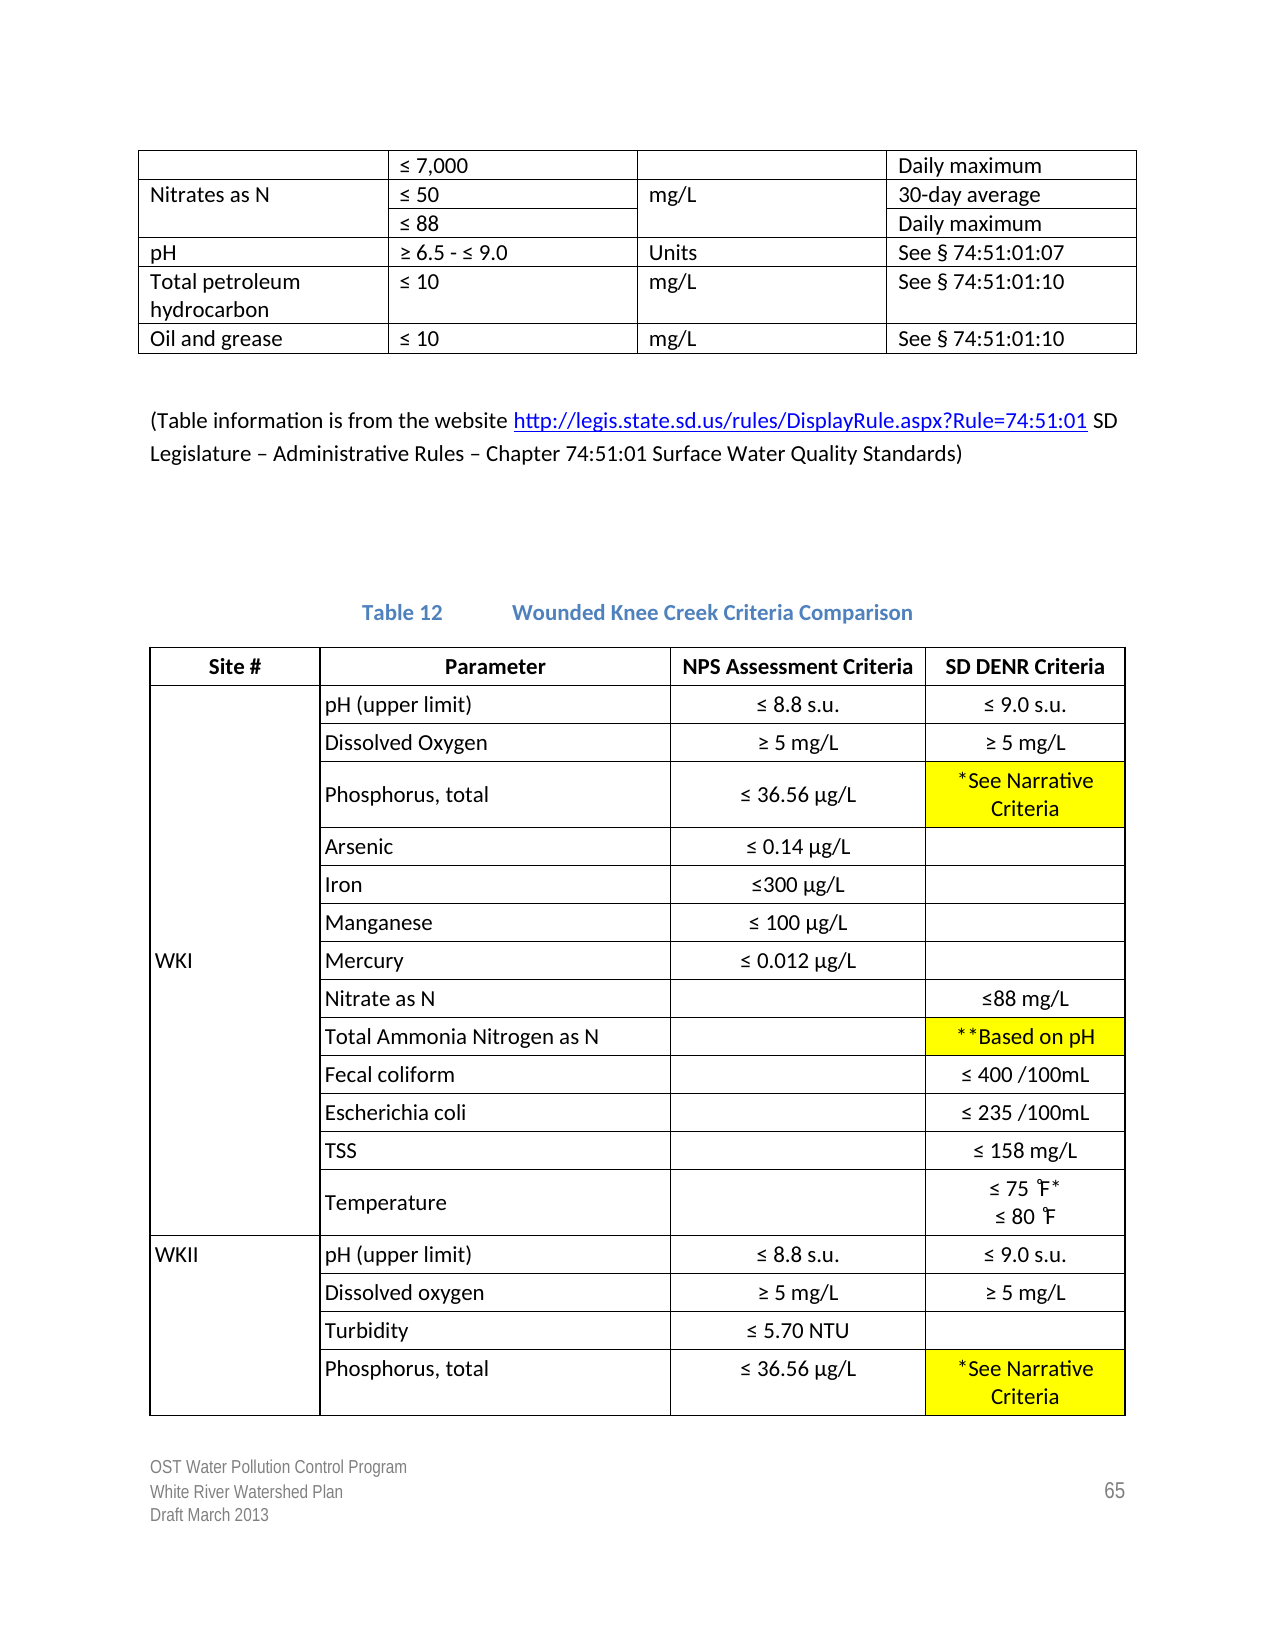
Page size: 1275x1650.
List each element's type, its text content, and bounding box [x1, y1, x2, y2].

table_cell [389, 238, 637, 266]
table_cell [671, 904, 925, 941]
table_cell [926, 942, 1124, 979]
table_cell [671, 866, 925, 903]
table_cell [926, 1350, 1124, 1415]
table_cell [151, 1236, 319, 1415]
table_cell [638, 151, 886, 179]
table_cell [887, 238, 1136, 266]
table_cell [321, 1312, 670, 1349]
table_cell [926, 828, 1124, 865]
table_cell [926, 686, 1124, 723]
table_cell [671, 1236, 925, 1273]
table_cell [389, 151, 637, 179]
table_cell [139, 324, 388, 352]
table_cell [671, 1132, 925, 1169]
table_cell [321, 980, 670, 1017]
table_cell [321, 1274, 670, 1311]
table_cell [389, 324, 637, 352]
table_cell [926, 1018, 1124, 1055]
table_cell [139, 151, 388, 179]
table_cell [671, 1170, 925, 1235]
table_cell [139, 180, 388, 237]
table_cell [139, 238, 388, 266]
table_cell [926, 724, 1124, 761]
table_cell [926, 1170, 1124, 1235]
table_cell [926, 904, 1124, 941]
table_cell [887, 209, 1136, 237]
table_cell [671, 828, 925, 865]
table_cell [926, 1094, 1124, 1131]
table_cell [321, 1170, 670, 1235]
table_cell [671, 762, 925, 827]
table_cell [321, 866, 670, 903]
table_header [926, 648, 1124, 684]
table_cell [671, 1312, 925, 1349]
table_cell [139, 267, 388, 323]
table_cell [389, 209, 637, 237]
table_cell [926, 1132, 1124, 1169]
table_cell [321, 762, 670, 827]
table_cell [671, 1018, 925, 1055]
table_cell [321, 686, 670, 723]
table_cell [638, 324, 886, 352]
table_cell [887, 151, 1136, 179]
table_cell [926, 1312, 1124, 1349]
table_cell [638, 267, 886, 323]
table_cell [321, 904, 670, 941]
text Table 12 Wounded Knee Creek Criteria Comparison [150, 598, 1125, 626]
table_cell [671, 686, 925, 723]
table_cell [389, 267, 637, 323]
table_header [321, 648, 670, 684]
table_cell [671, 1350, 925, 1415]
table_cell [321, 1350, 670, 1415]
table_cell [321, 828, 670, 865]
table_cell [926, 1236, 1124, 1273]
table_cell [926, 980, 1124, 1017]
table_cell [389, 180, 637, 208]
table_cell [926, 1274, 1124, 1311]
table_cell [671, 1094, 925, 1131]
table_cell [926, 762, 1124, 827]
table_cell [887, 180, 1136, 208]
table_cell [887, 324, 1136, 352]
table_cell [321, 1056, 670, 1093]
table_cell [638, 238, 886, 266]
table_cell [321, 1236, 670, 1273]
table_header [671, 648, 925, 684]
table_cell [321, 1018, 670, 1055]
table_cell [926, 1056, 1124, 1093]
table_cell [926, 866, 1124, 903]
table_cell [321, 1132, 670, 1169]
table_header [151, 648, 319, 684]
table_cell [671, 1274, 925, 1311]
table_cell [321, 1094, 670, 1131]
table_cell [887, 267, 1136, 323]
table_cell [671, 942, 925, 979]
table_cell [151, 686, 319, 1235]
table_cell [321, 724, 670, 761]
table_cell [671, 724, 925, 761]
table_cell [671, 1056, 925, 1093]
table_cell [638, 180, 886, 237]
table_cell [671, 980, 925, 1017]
text (Table information is from the website http://legis.state.sd.us/rules/DisplayRule.aspx?Rule=74:51:01 SD Legislature – Administrative Rules – Chapter 74:51:01 Surface Water Quality Standards) [150, 406, 1125, 467]
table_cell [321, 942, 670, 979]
